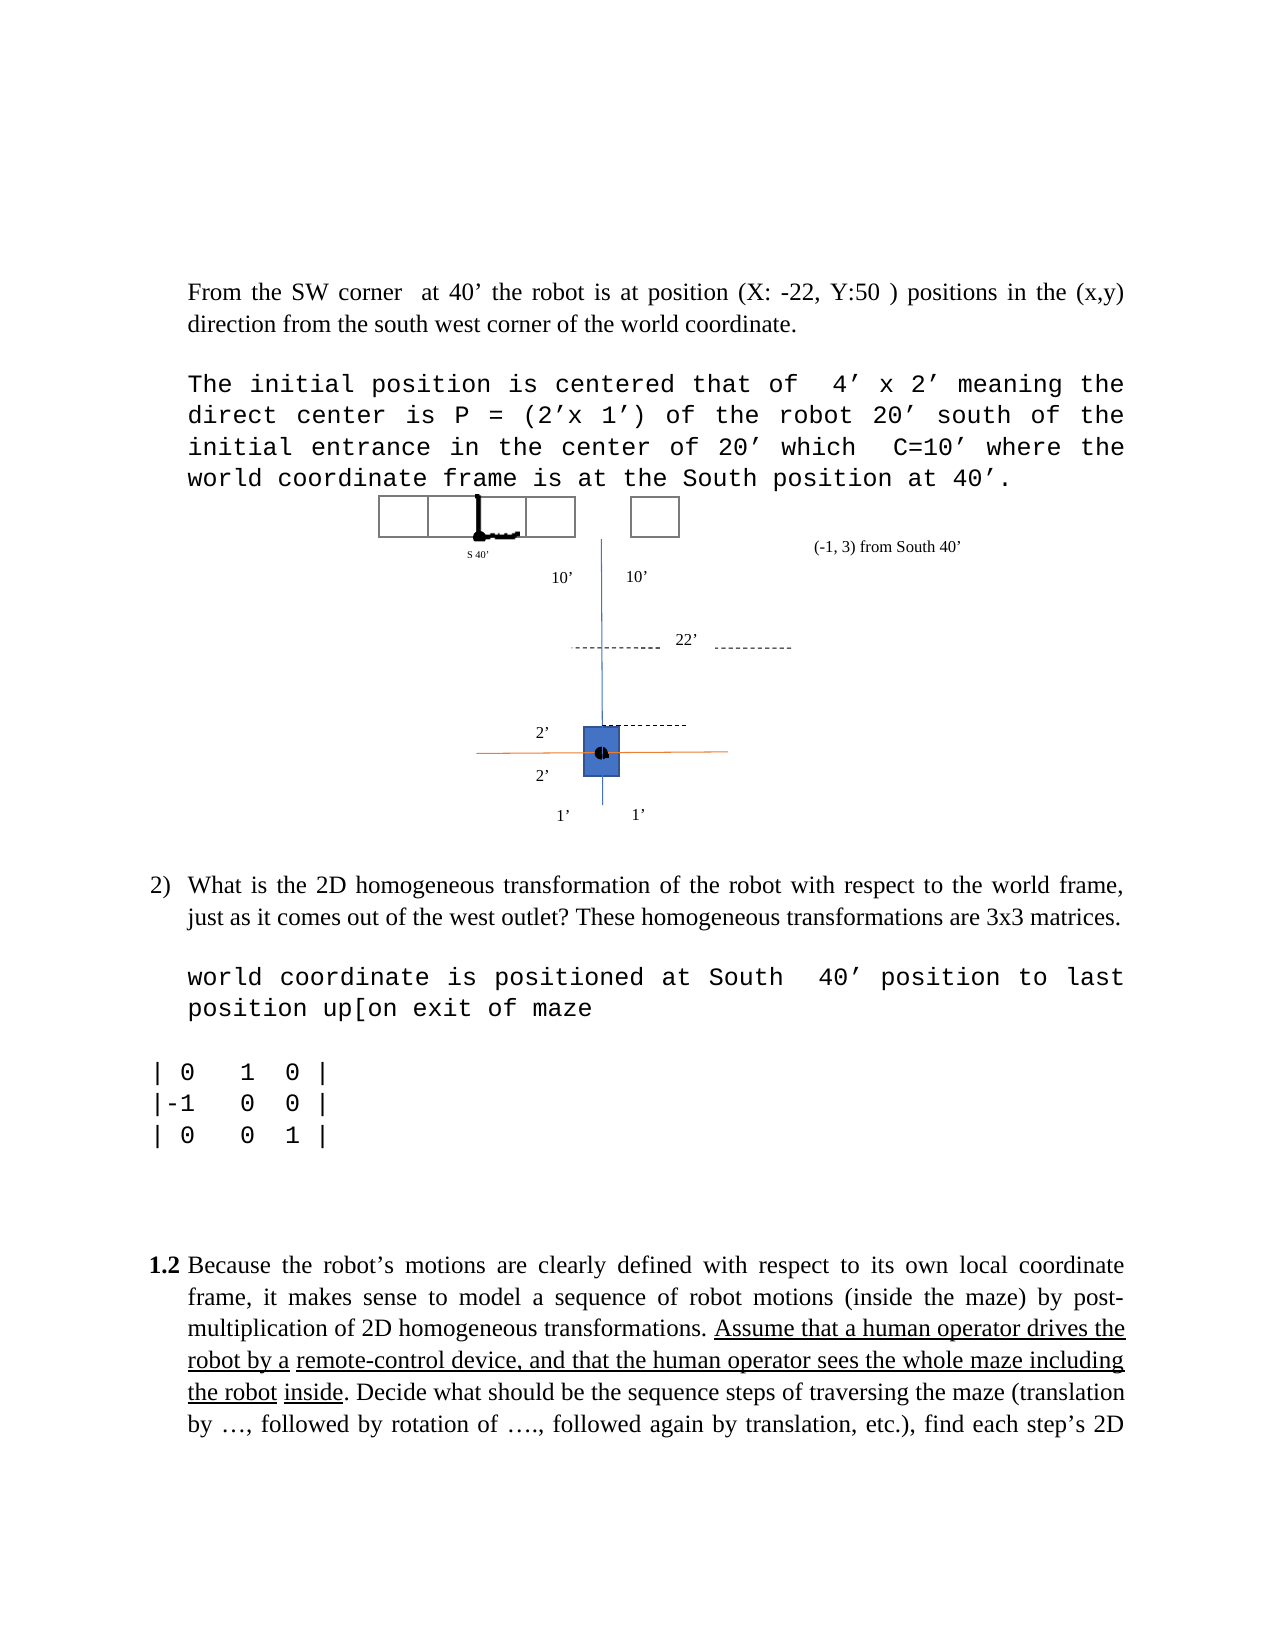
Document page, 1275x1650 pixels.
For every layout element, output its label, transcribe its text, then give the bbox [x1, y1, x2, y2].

text | 0 0 1 | [150, 1122, 1125, 1151]
text |-1 0 0 | [150, 1091, 1125, 1119]
list What is the 2D homogeneous transformation of the robot with respect to the world frame, just as it comes out of the west outlet? These homogeneous transformations are 3x3 matrices. [150, 870, 1125, 931]
list world coordinate is positioned at South 40’ position to last position up[on exit of maze [187, 964, 1125, 1024]
text | 0 1 0 | [150, 1059, 1125, 1087]
picture [598, 754, 609, 758]
list From the SW corner at 40’ the robot is at position (X: -22, Y:50 ) positions in the (x,y) direction from the south west corner of the world coordinate. [187, 277, 1125, 337]
picture [475, 494, 520, 541]
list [148, 1250, 1125, 1438]
list The initial position is centered that of 4’ x 2’ meaning the direct center is P = (2’x 1’) of the robot 20’ south of the initial entrance in the center of 20’ which C=10’ where the world coordinate frame is at the South position at 40’. [187, 372, 1125, 494]
